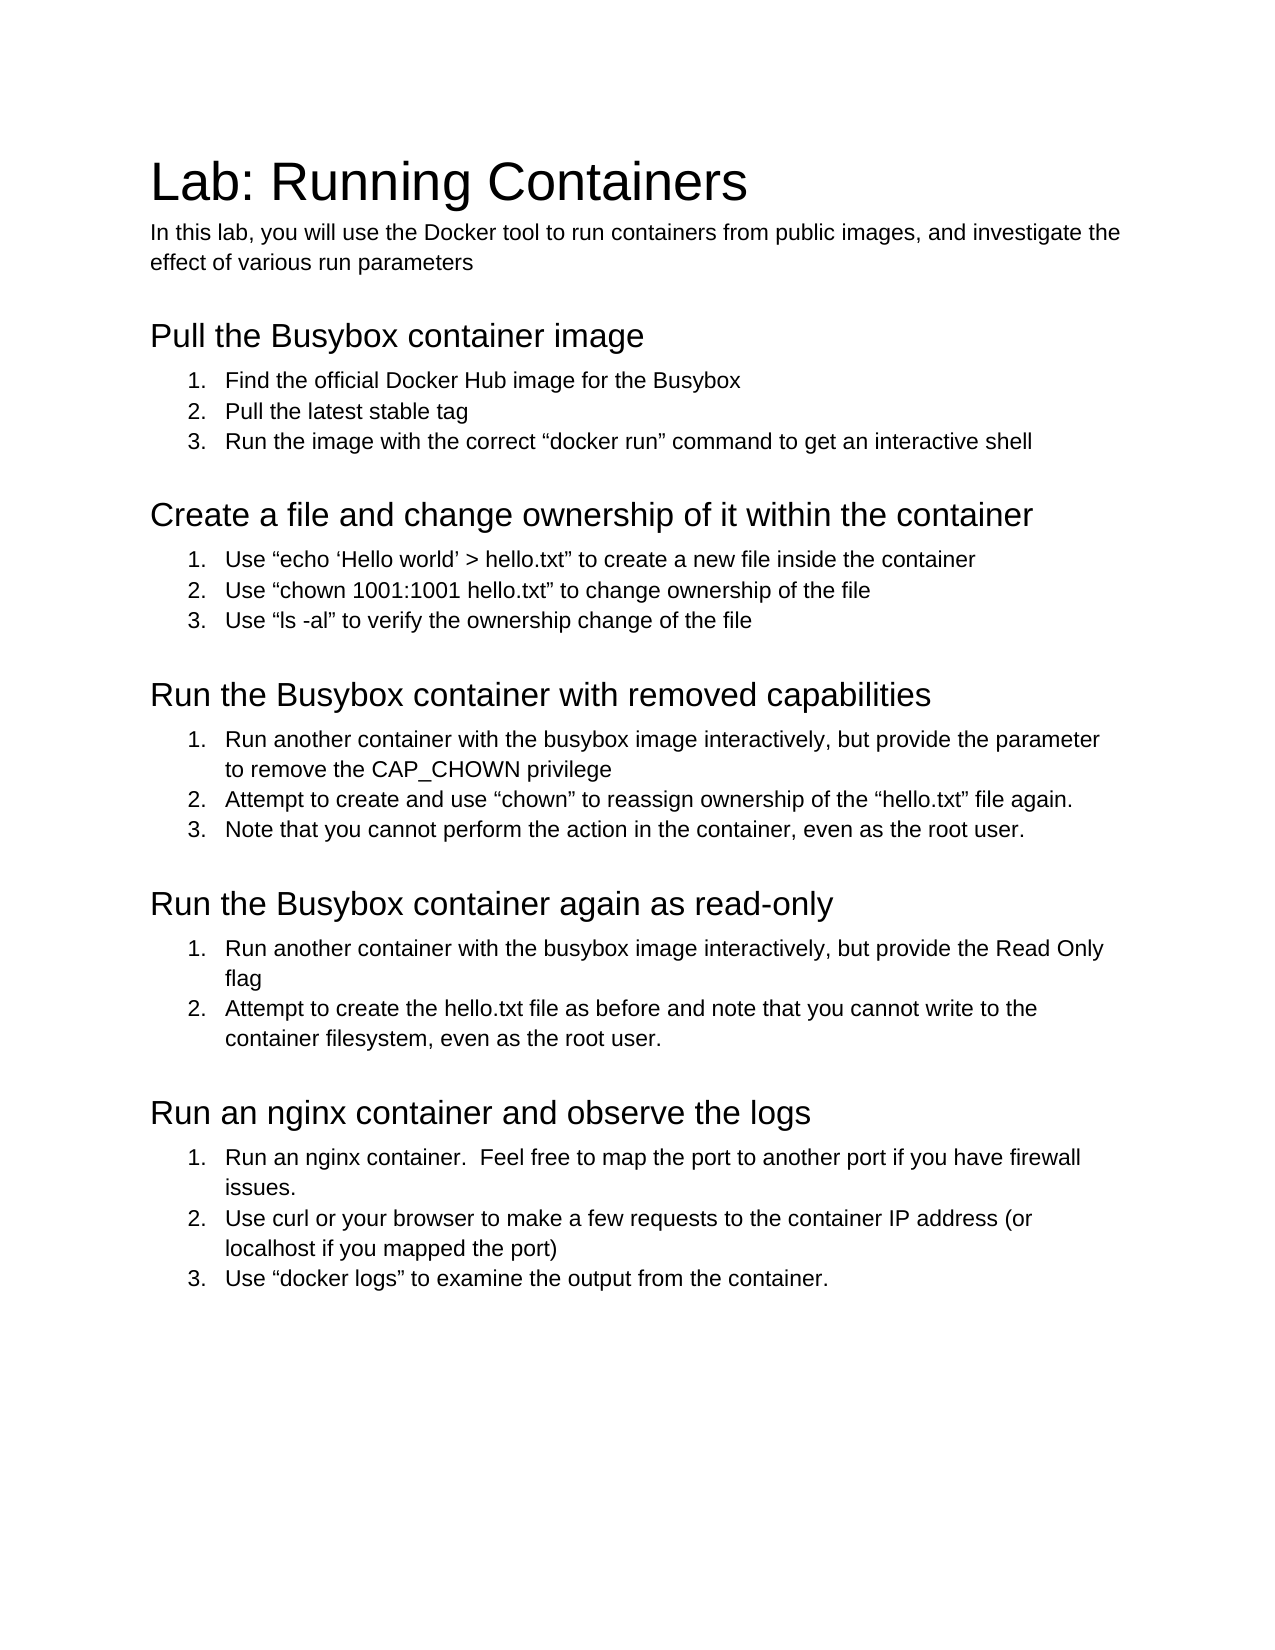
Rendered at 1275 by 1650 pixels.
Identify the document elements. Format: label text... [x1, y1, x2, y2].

list Use “docker logs” to examine the output from the container. [187, 1265, 1125, 1291]
list Use curl or your browser to make a few requests to the container IP address (or localhost if you mapped the port) [187, 1204, 1125, 1261]
list Run another container with the busybox image interactively, but provide the Read Only flag [187, 935, 1125, 991]
list Attempt to create and use “chown” to reassign ownership of the “hello.txt” file again. [187, 786, 1125, 812]
list Attempt to create the hello.txt file as before and note that you cannot write to the container filesystem, even as the root user. [187, 995, 1125, 1052]
text In this lab, you will use the Docker tool to run containers from public images, and investigate the effect of various run parameters [150, 218, 1125, 275]
list Run the image with the correct “docker run” command to get an interactive shell [187, 428, 1125, 454]
subtitle Run an nginx container and observe the logs [150, 1093, 1125, 1132]
list Run another container with the busybox image interactively, but provide the parameter to remove the CAP_CHOWN privilege [187, 726, 1125, 782]
subtitle Run the Busybox container with removed capabilities [150, 674, 1125, 713]
list Use “echo ‘Hello world’ > hello.txt” to create a new file inside the container [187, 546, 1125, 573]
list Run an nginx container. Feel free to map the port to another port if you have firewall issues. [187, 1144, 1125, 1201]
title Lab: Running Containers [150, 150, 1125, 212]
list Use “ls -al” to verify the ownership change of the file [187, 607, 1125, 633]
subtitle Create a file and change ownership of it within the container [150, 496, 1125, 534]
list Use “chown 1001:1001 hello.txt” to change ownership of the file [187, 577, 1125, 603]
list Note that you cannot perform the action in the container, even as the root user. [187, 816, 1125, 842]
subtitle Run the Busybox container again as read-only [150, 884, 1125, 922]
list Find the official Docker Hub image for the Busybox [187, 367, 1125, 394]
list Pull the latest stable tag [187, 398, 1125, 424]
subtitle Pull the Busybox container image [150, 316, 1125, 355]
